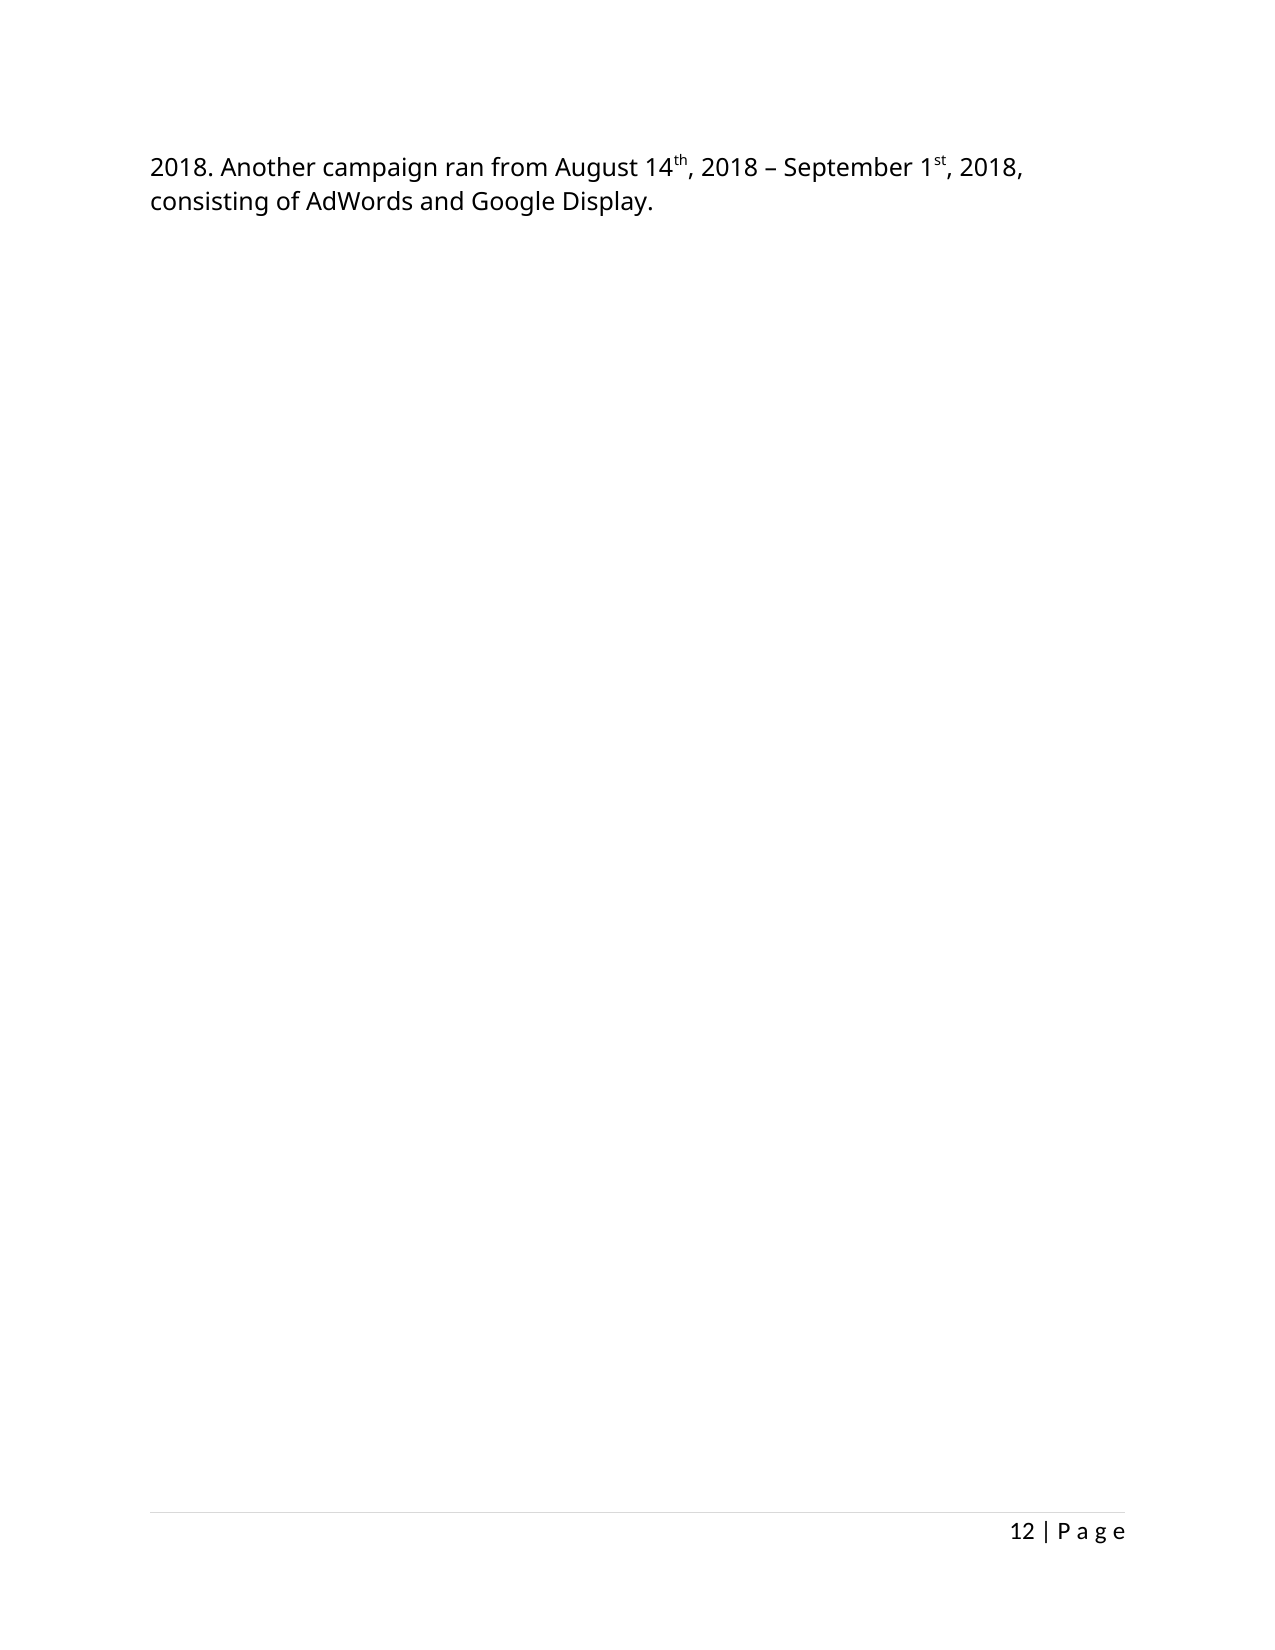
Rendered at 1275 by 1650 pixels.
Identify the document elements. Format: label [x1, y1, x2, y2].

text [150, 150, 1125, 218]
